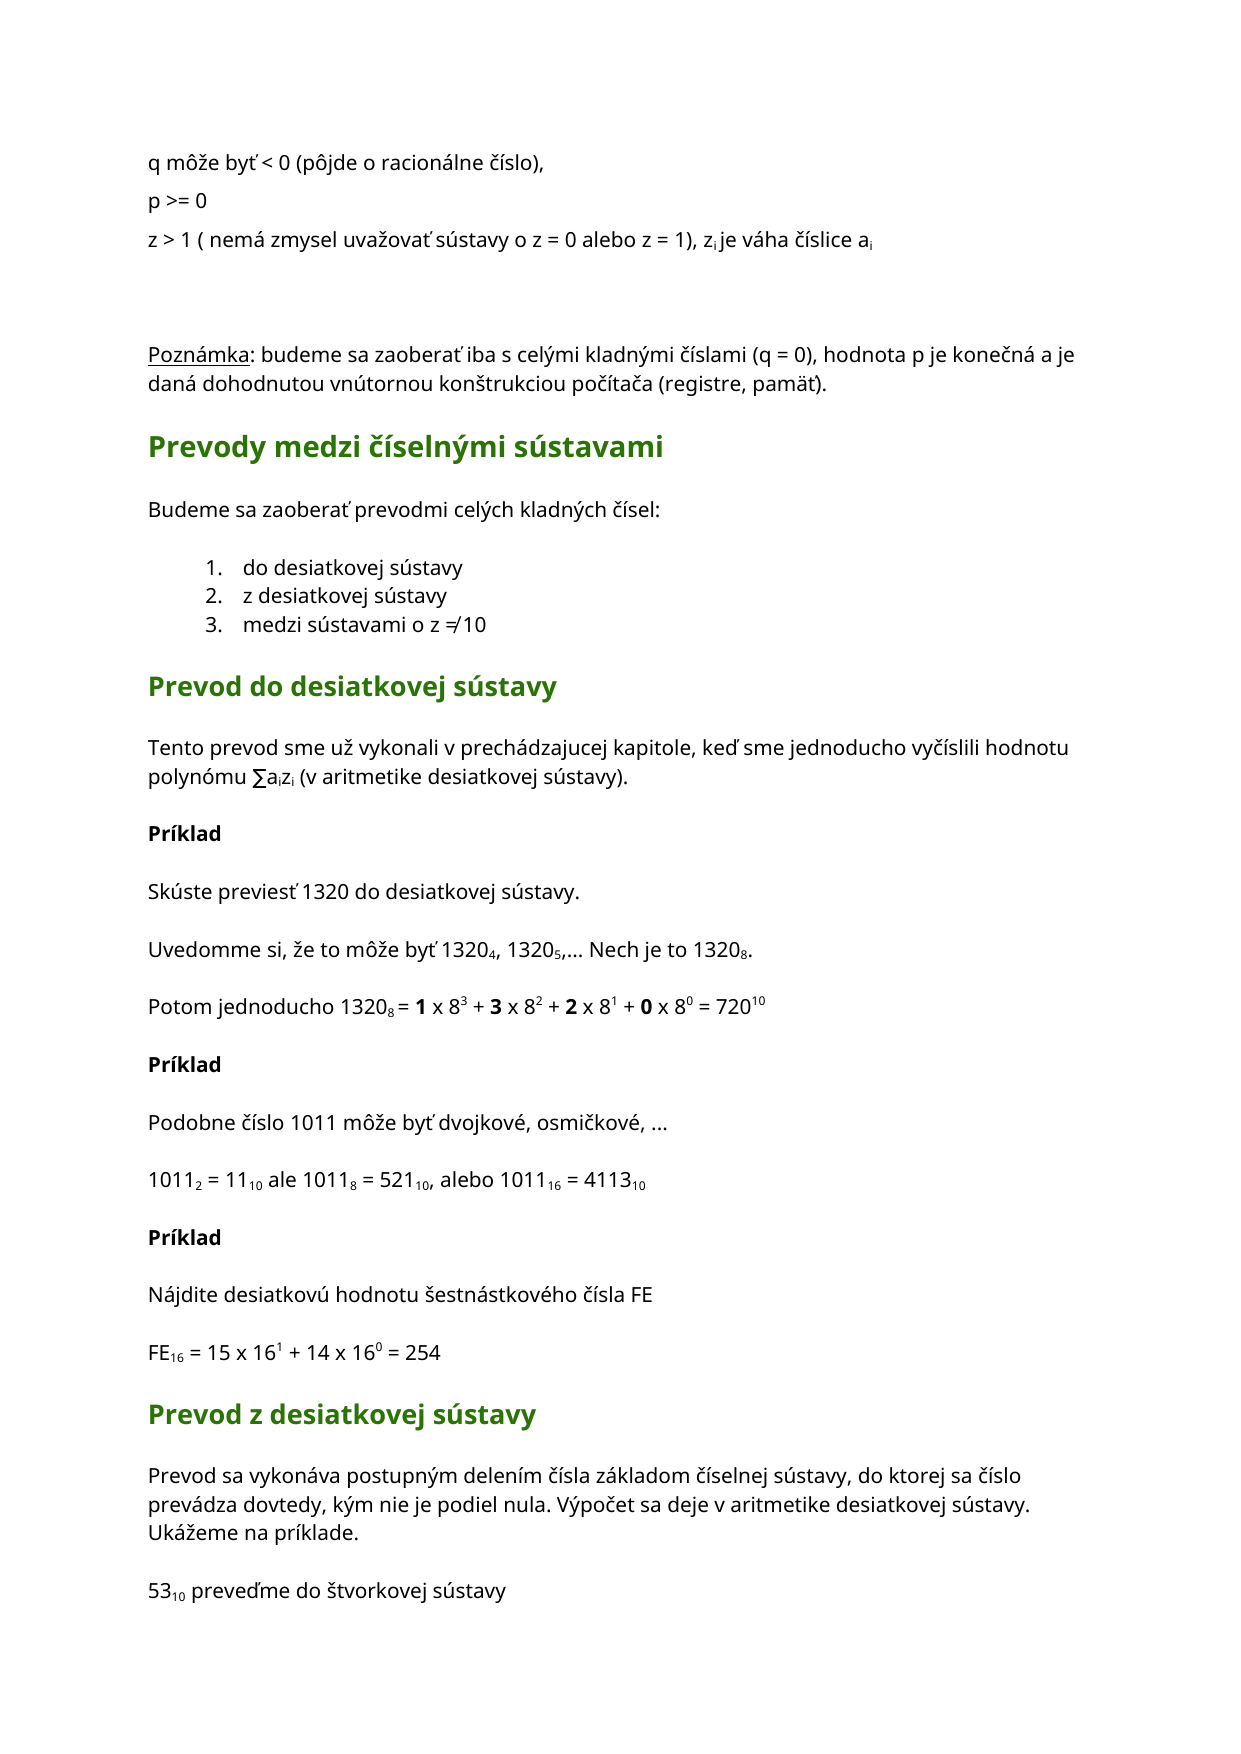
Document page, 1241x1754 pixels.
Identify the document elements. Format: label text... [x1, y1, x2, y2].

list do desiatkovej sústavy [205, 553, 1093, 581]
text p >= 0 [148, 186, 1093, 215]
text Uvedomme si, že to môže byť 13204, 13205,... Nech je to 13208. [148, 935, 1093, 963]
text Príklad [148, 819, 1093, 848]
text Podobne číslo 1011 môže byť dvojkové, osmičkové, ... [148, 1108, 1093, 1136]
text Prevod do desiatkovej sústavy [148, 667, 1093, 704]
text Potom jednoducho 13208 = 1 x 83 + 3 x 82 + 2 x 81 + 0 x 80 = 72010 [148, 992, 1093, 1021]
text Prevody medzi číselnými sústavami [148, 427, 1093, 466]
text 5310 preveďme do štvorkovej sústavy [148, 1576, 1093, 1604]
text q môže byť < 0 (pôjde o racionálne číslo), [148, 148, 1093, 176]
text Poznámka: budeme sa zaoberať iba s celými kladnými číslami (q = 0), hodnota p je konečná a je daná dohodnutou vnútornou konštrukciou počítača (registre, pamäť). [148, 341, 1093, 397]
text Príklad [148, 1223, 1093, 1251]
text Nájdite desiatkovú hodnotu šestnástkového čísla FE [148, 1280, 1093, 1309]
list z desiatkovej sústavy [205, 581, 1093, 610]
text 10112 = 1110 ale 10118 = 52110, alebo 101116 = 411310 [148, 1165, 1093, 1194]
text Tento prevod sme už vykonali v prechádzajucej kapitole, keď sme jednoducho vyčíslili hodnotu polynómu ∑aizi (v aritmetike desiatkovej sústavy). [148, 733, 1093, 790]
list medzi sústavami o z ≠ 10 [205, 610, 1093, 638]
text Budeme sa zaoberať prevodmi celých kladných čísel: [148, 495, 1093, 524]
text Prevod sa vykonáva postupným delením čísla základom číselnej sústavy, do ktorej sa číslo prevádza dovtedy, kým nie je podiel nula. Výpočet sa deje v aritmetike desiatkovej sústavy. Ukážeme na príklade. [148, 1462, 1093, 1547]
text Prevod z desiatkovej sústavy [148, 1396, 1093, 1432]
text Skúste previesť 1320 do desiatkovej sústavy. [148, 877, 1093, 906]
text Príklad [148, 1050, 1093, 1078]
text FE16 = 15 x 161 + 14 x 160 = 254 [148, 1338, 1093, 1366]
text z > 1 ( nemá zmysel uvažovať sústavy o z = 0 alebo z = 1), zi je váha číslice ai [148, 225, 1093, 254]
